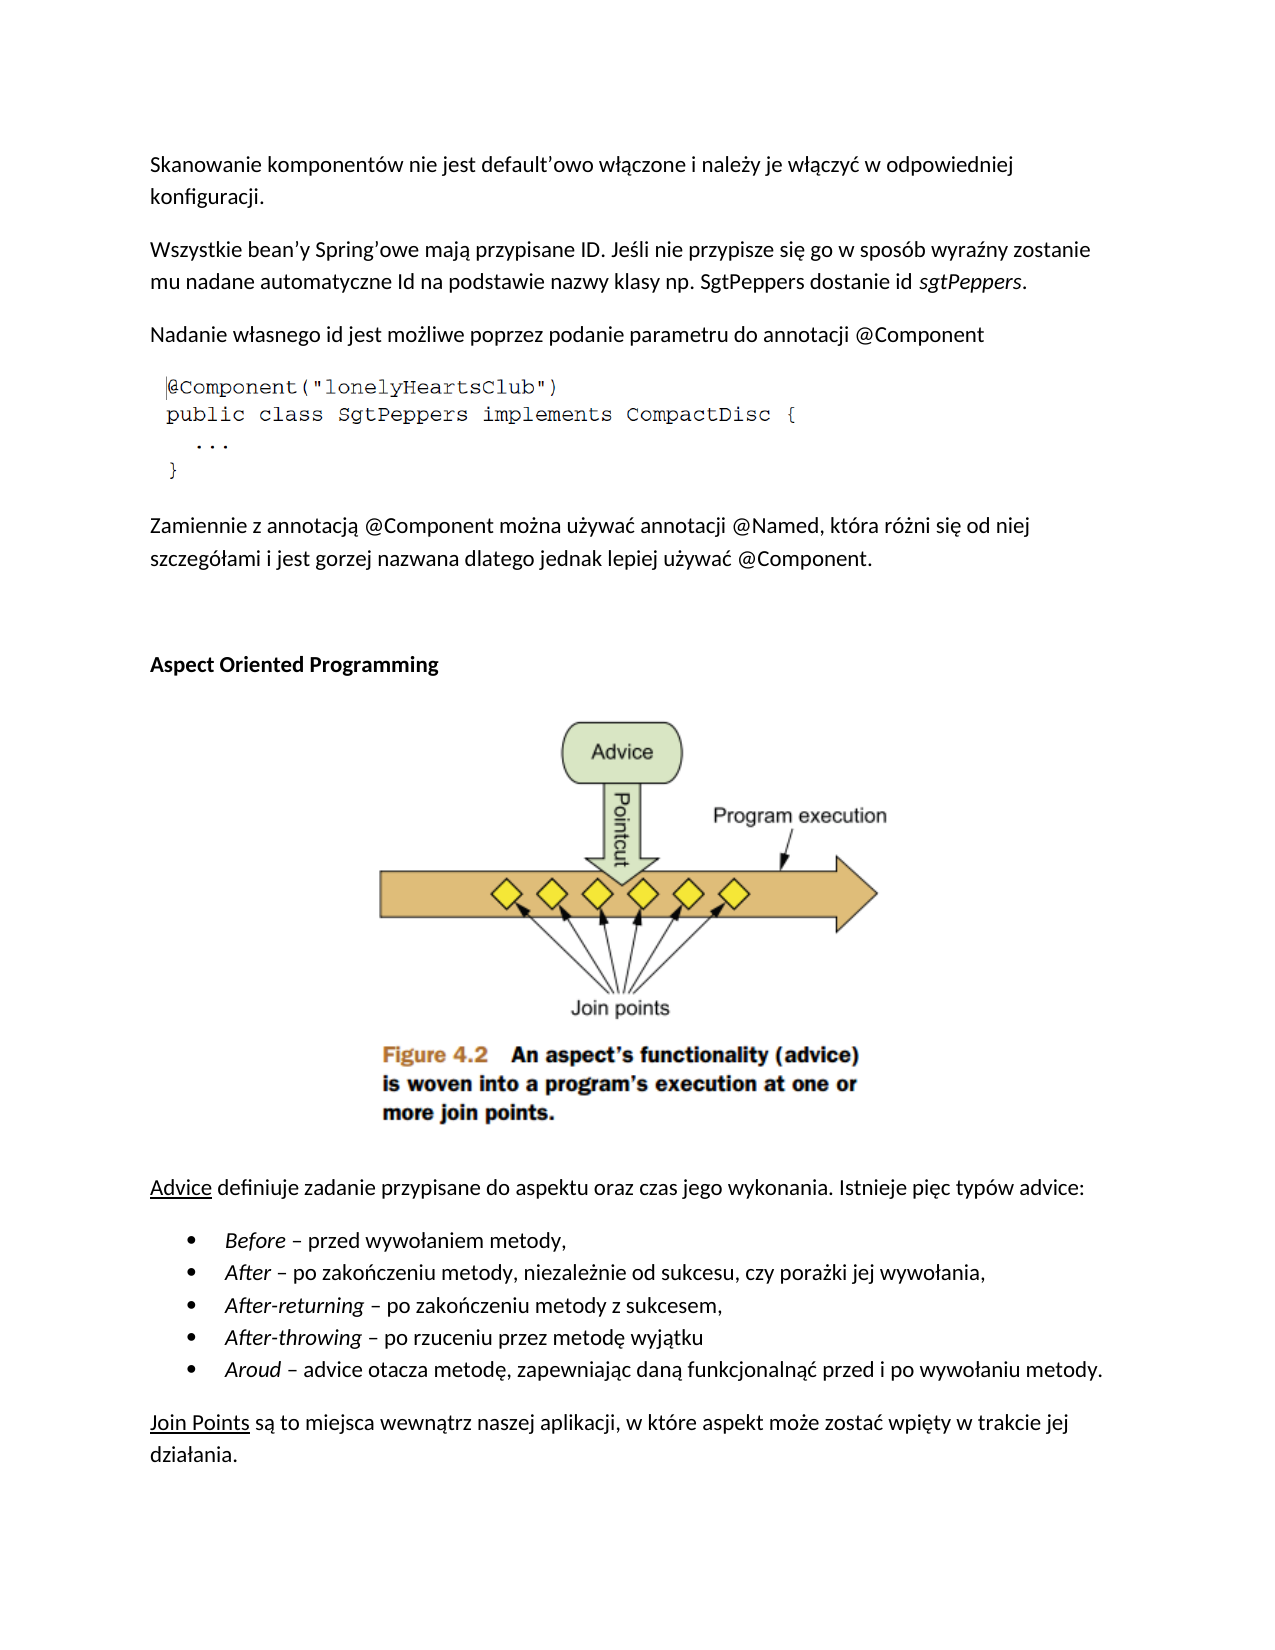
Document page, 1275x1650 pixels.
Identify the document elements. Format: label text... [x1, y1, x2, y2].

text Skanowanie komponentów nie jest default’owo włączone i należy je włączyć w odpowiedniej konfiguracji. [150, 150, 1125, 210]
list Aroud – advice otacza metodę, zapewniając daną funkcjonalnąć przed i po wywołaniu metody. [187, 1355, 1125, 1383]
text Zamiennie z annotacją @Component można używać annotacji @Named, która różni się od niej szczegółami i jest gorzej nazwana dlatego jednak lepiej używać @Component. [150, 511, 1125, 572]
list After-returning – po zakończeniu metody z sukcesem, [187, 1291, 1125, 1319]
picture [150, 373, 821, 487]
list After – po zakończeniu metody, niezależnie od sukcesu, czy porażki jej wywołania, [187, 1258, 1125, 1287]
text Nadanie własnego id jest możliwe poprzez podanie parametru do annotacji @Component [150, 320, 1125, 348]
text Advice definiuje zadanie przypisane do aspektu oraz czas jego wykonania. Istnieje pięc typów advice: [150, 1173, 1125, 1201]
list Before – przed wywołaniem metody, [187, 1226, 1125, 1254]
picture [368, 702, 908, 1149]
text Wszystkie bean’y Spring’owe mają przypisane ID. Jeśli nie przypisze się go w sposób wyraźny zostanie mu nadane automatyczne Id na podstawie nazwy klasy np. SgtPeppers dostanie id sgtPeppers. [150, 235, 1125, 295]
text Join Points są to miejsca wewnątrz naszej aplikacji, w które aspekt może zostać wpięty w trakcie jej działania. [150, 1408, 1125, 1468]
list After-throwing – po rzuceniu przez metodę wyjątku [187, 1323, 1125, 1351]
text Aspect Oriented Programming [150, 650, 1125, 678]
